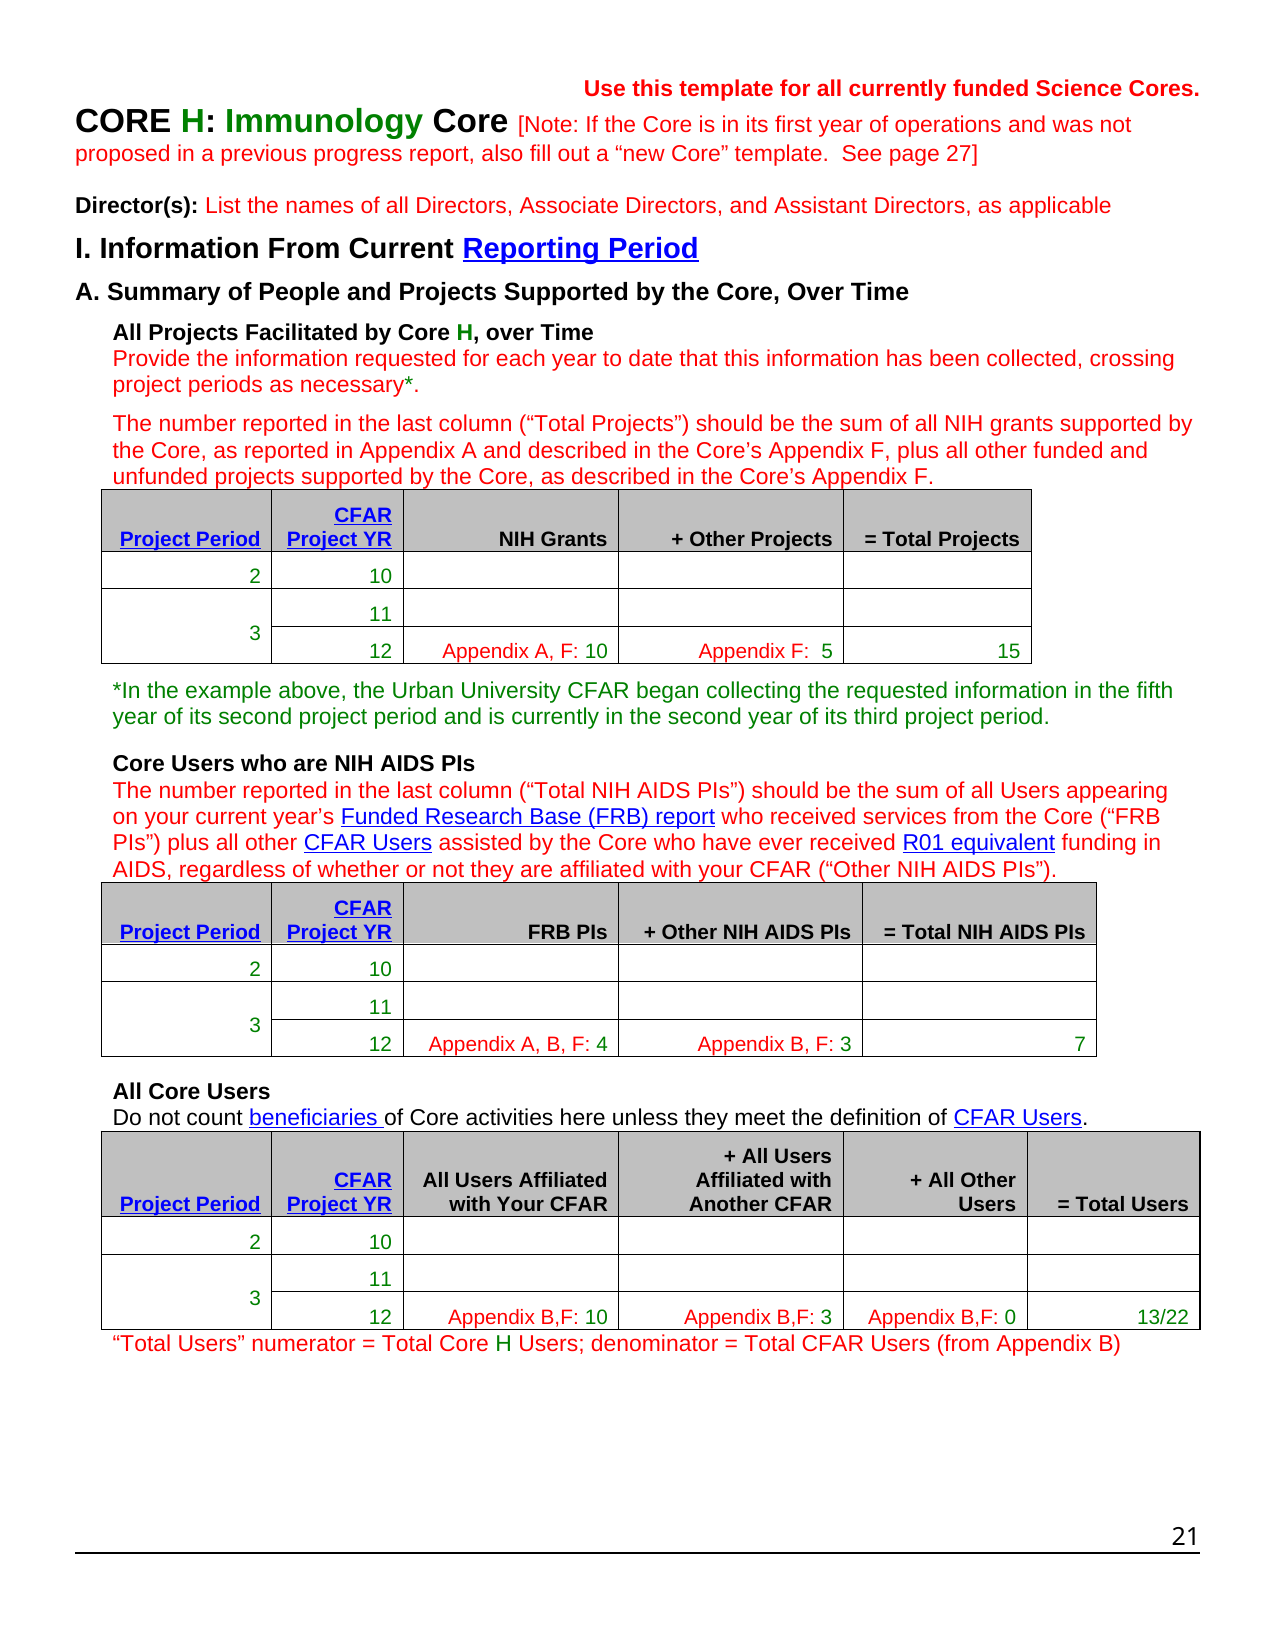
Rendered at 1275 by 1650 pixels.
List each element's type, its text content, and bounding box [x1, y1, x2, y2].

table_cell Appendix B,F: 3 [619, 1292, 843, 1328]
table_cell [404, 1255, 618, 1291]
table_cell 13/22 [1028, 1292, 1199, 1328]
table_cell Appendix A, F: 10 [404, 627, 618, 663]
table_cell 15 [844, 627, 1031, 663]
table_cell 11 [272, 589, 403, 626]
table_cell Appendix A, B, F: 4 [404, 1020, 618, 1056]
table_cell [619, 589, 843, 626]
text Provide the information requested for each year to date that this information has been collected, crossing project periods as necessary*. [112, 345, 1200, 398]
table_cell [619, 1217, 843, 1253]
table_header Project Period [102, 490, 271, 551]
table_cell [619, 945, 862, 981]
table_cell 2 [102, 1217, 271, 1253]
table_cell [844, 1255, 1027, 1291]
table_cell [404, 1217, 618, 1253]
text Director(s): List the names of all Directors, Associate Directors, and Assistant Directors, as applicable [75, 192, 1200, 219]
table_cell 12 [272, 627, 403, 663]
table_cell [404, 552, 618, 588]
table_header = Total NIH AIDS PIs [863, 883, 1096, 943]
table_cell 10 [272, 552, 403, 588]
text All Core Users Do not count beneficiaries of Core activities here unless they meet the definition of CFAR Users. [112, 1078, 1200, 1131]
table_header + Other NIH AIDS PIs [619, 883, 862, 943]
text *In the example above, the Urban University CFAR began collecting the requested information in the fifth year of its second project period and is currently in the second year of its third project period. [112, 677, 1200, 729]
table_header + All Users Affiliated with Another CFAR [619, 1132, 843, 1216]
table_cell 3 [102, 1255, 271, 1328]
text I. Information From Current Reporting Period [75, 231, 1200, 265]
text Core Users who are NIH AIDS PIs [112, 750, 1200, 777]
table_cell [844, 552, 1031, 588]
table_cell 7 [863, 1020, 1096, 1056]
table_cell [863, 945, 1096, 981]
table_cell [863, 982, 1096, 1018]
table_cell Appendix F: 5 [619, 627, 843, 663]
table_cell 2 [102, 552, 271, 588]
text The number reported in the last column (“Total NIH AIDS PIs”) should be the sum of all Users appearing on your current year’s Funded Research Base (FRB) report who received services from the Core (“FRB PIs”) plus all other CFAR Users assisted by the Core who have ever received R01 equivalent funding in AIDS, regardless of whether or not they are affiliated with your CFAR (“Other NIH AIDS PIs”). [112, 777, 1200, 882]
table_cell 10 [272, 1217, 403, 1253]
text The number reported in the last column (“Total Projects”) should be the sum of all NIH grants supported by the Core, as reported in Appendix A and described in the Core’s Appendix F, plus all other funded and unfunded projects supported by the Core, as described in the Core’s Appendix F. [112, 410, 1200, 489]
text Use this template for all currently funded Science Cores. [75, 75, 1200, 101]
table_cell Appendix B,F: 0 [844, 1292, 1027, 1328]
text A. Summary of People and Projects Supported by the Core, Over Time [75, 277, 1200, 306]
table_header + Other Projects [619, 490, 843, 551]
table_cell [619, 1255, 843, 1291]
table_header = Total Projects [844, 490, 1031, 551]
table_cell Appendix B,F: 10 [404, 1292, 618, 1328]
table_cell [404, 945, 618, 981]
table_header FRB PIs [404, 883, 618, 943]
table_cell [619, 982, 862, 1018]
table_cell [1028, 1255, 1199, 1291]
table_header Project Period [102, 883, 271, 943]
table_cell 11 [272, 1255, 403, 1291]
table_cell [844, 1217, 1027, 1253]
table_cell 2 [102, 945, 271, 981]
table_header = Total Users [1028, 1132, 1199, 1216]
table_cell 11 [272, 982, 403, 1018]
table_cell 3 [102, 589, 271, 663]
table_header Project Period [102, 1132, 271, 1216]
table_cell [1028, 1217, 1199, 1253]
text CORE H: Immunology Core [Note: If the Core is in its first year of operations and was not proposed in a previous progress report, also fill out a “new Core” template. See page 27] [75, 101, 1200, 166]
table_header CFAR Project YR [272, 490, 403, 551]
table_cell [404, 589, 618, 626]
table_cell 12 [272, 1020, 403, 1056]
table_header + All Other Users [844, 1132, 1027, 1216]
table_cell Appendix B, F: 3 [619, 1020, 862, 1056]
table_cell [844, 589, 1031, 626]
table_header CFAR Project YR [272, 883, 403, 943]
table_header All Users Affiliated with Your CFAR [404, 1132, 618, 1216]
table_cell 10 [272, 945, 403, 981]
table_cell 12 [272, 1292, 403, 1328]
table_header CFAR Project YR [272, 1132, 403, 1216]
table_cell 3 [102, 982, 271, 1056]
table_cell [404, 982, 618, 1018]
table_header NIH Grants [404, 490, 618, 551]
table_cell [619, 552, 843, 588]
text All Projects Facilitated by Core H, over Time [112, 319, 1200, 345]
text “Total Users” numerator = Total Core H Users; denominator = Total CFAR Users (from Appendix B) [112, 1330, 1200, 1356]
